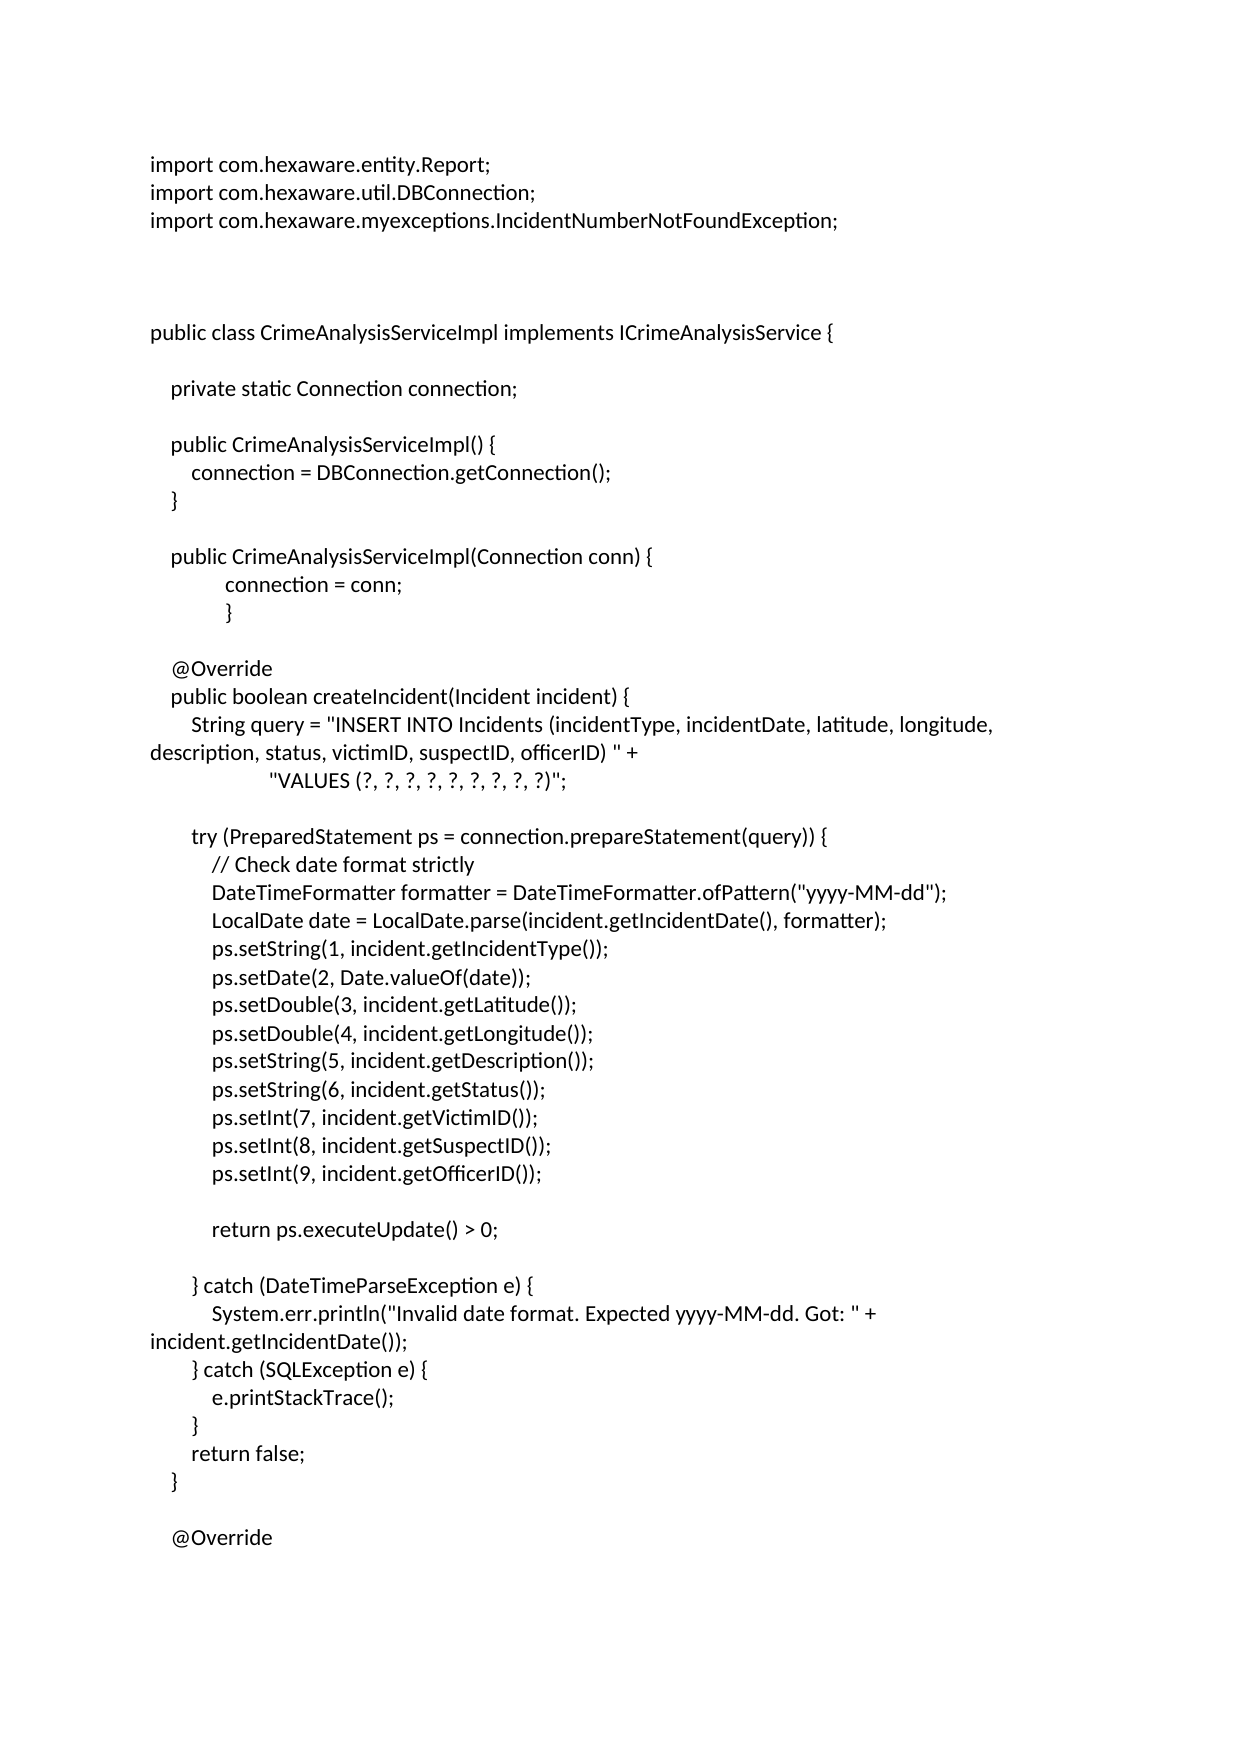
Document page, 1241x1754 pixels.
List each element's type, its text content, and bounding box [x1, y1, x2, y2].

text ps.setDouble(4, incident.getLongitude()); [150, 1019, 1090, 1047]
text import com.hexaware.entity.Report; [150, 150, 1090, 178]
text ps.setString(6, incident.getStatus()); [150, 1075, 1090, 1103]
text return false; [150, 1439, 1090, 1467]
text ps.setString(5, incident.getDescription()); [150, 1047, 1090, 1075]
text } [150, 1411, 1090, 1439]
text "VALUES (?, ?, ?, ?, ?, ?, ?, ?, ?)"; [150, 766, 1090, 794]
text @Override [150, 1523, 1090, 1551]
text public CrimeAnalysisServiceImpl(Connection conn) { [150, 542, 1090, 570]
text } catch (DateTimeParseException e) { [150, 1271, 1090, 1299]
text return ps.executeUpdate() > 0; [150, 1215, 1090, 1243]
text } [150, 598, 1090, 626]
text @Override [150, 654, 1090, 682]
text ps.setDate(2, Date.valueOf(date)); [150, 963, 1090, 991]
text e.printStackTrace(); [150, 1383, 1090, 1411]
text ps.setDouble(3, incident.getLatitude()); [150, 991, 1090, 1019]
text public CrimeAnalysisServiceImpl() { [150, 430, 1090, 458]
text ps.setInt(7, incident.getVictimID()); [150, 1103, 1090, 1131]
text public boolean createIncident(Incident incident) { [150, 682, 1090, 710]
text import com.hexaware.util.DBConnection; [150, 178, 1090, 206]
text connection = conn; [150, 570, 1090, 598]
text LocalDate date = LocalDate.parse(incident.getIncidentDate(), formatter); [150, 907, 1090, 934]
text ps.setInt(9, incident.getOfficerID()); [150, 1159, 1090, 1187]
text ps.setInt(8, incident.getSuspectID()); [150, 1131, 1090, 1159]
text connection = DBConnection.getConnection(); [150, 458, 1090, 486]
text import com.hexaware.myexceptions.IncidentNumberNotFoundException; [150, 206, 1090, 234]
text ps.setString(1, incident.getIncidentType()); [150, 934, 1090, 963]
text System.err.println("Invalid date format. Expected yyyy-MM-dd. Got: " + incident.getIncidentDate()); [150, 1299, 1090, 1355]
text } [150, 486, 1090, 514]
text private static Connection connection; [150, 374, 1090, 402]
text String query = "INSERT INTO Incidents (incidentType, incidentDate, latitude, longitude, description, status, victimID, suspectID, officerID) " + [150, 710, 1090, 766]
text } [150, 1467, 1090, 1495]
text } catch (SQLException e) { [150, 1355, 1090, 1383]
text public class CrimeAnalysisServiceImpl implements ICrimeAnalysisService { [150, 318, 1090, 346]
text // Check date format strictly [150, 851, 1090, 878]
text try (PreparedStatement ps = connection.prepareStatement(query)) { [150, 822, 1090, 851]
text DateTimeFormatter formatter = DateTimeFormatter.ofPattern("yyyy-MM-dd"); [150, 878, 1090, 907]
